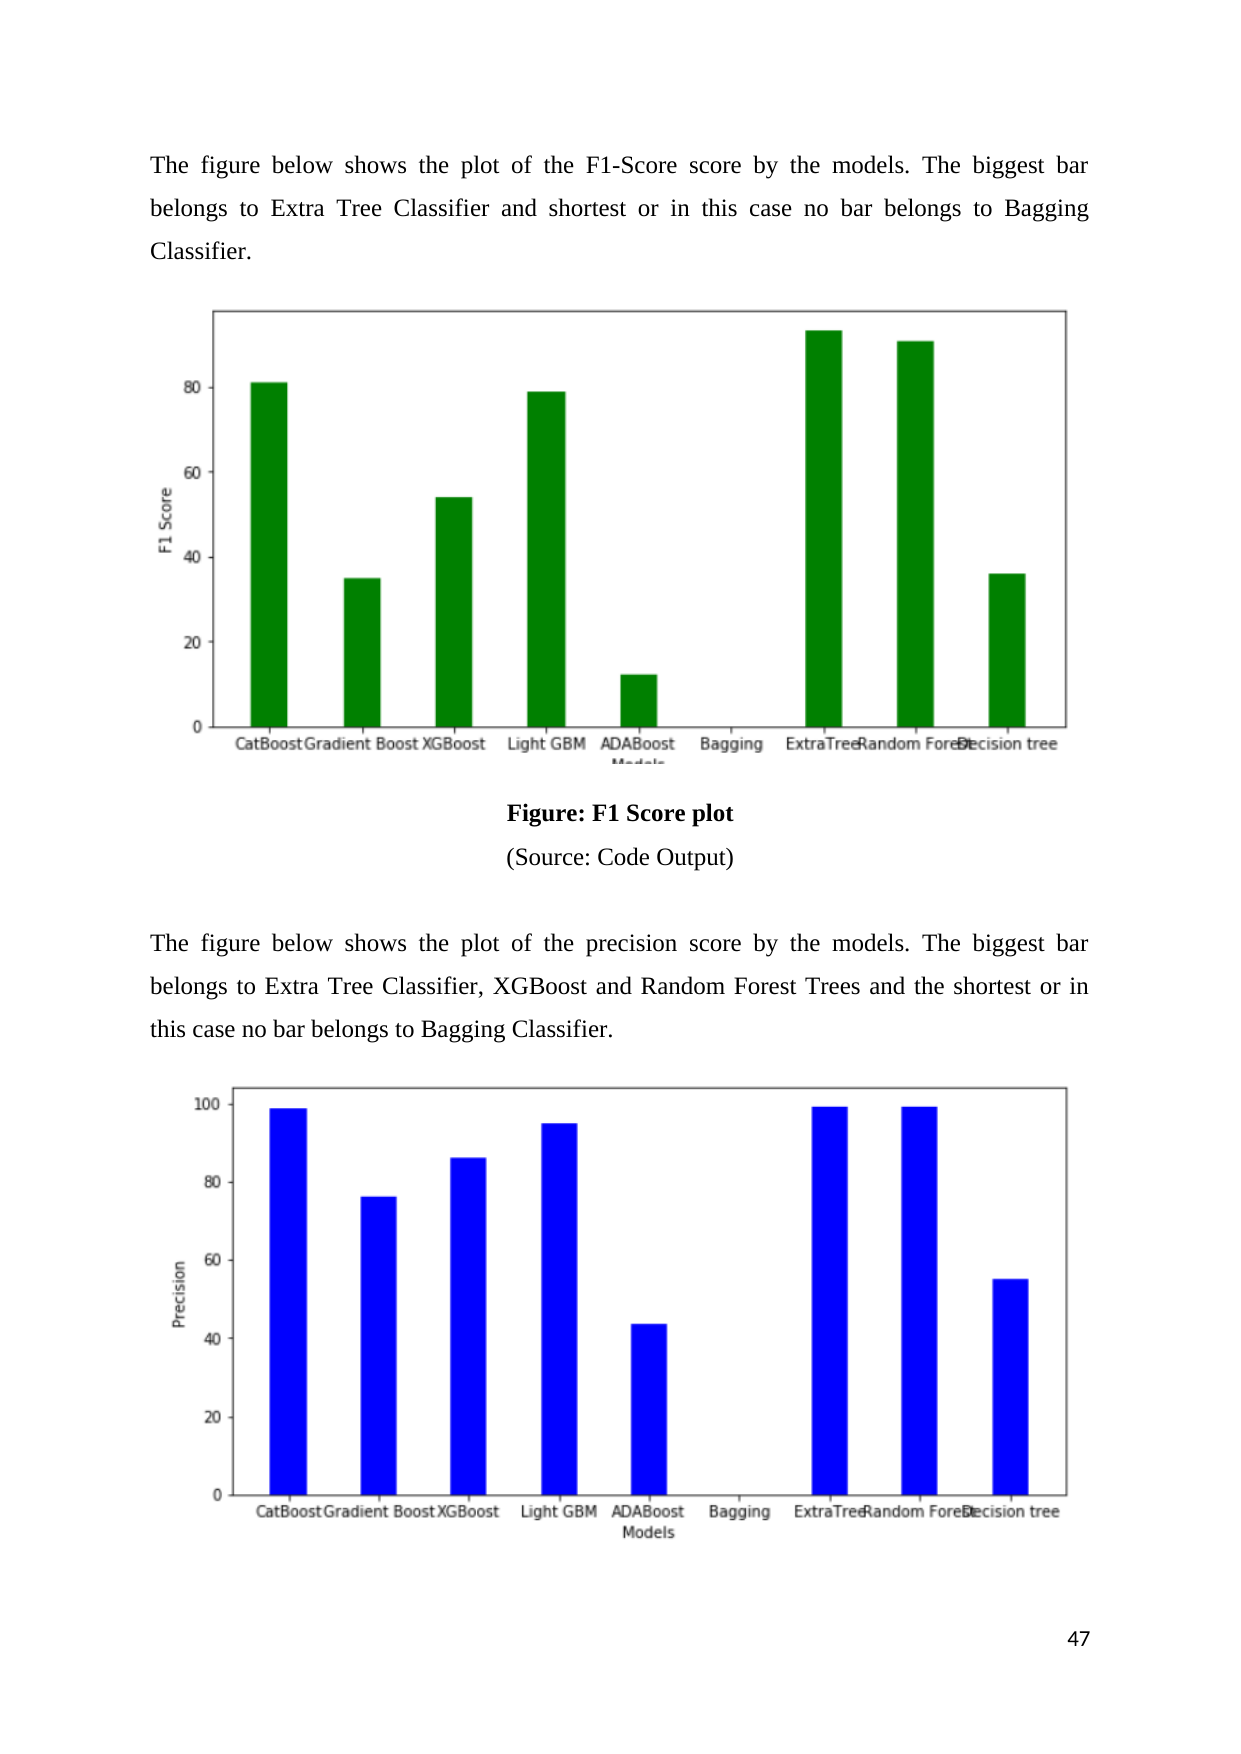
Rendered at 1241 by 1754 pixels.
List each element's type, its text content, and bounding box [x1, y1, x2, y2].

text The figure below shows the plot of the precision score by the models. The biggest bar belongs to Extra Tree Classifier, XGBoost and Random Forest Trees and the shortest or in this case no bar belongs to Bagging Classifier. [150, 928, 1090, 1043]
text Figure: F1 Score plot [150, 798, 1090, 827]
picture [150, 300, 1090, 764]
text (Source: Code Output) [150, 842, 1090, 870]
picture [150, 1078, 1090, 1549]
text The figure below shows the plot of the F1-Score score by the models. The biggest bar belongs to Extra Tree Classifier and shortest or in this case no bar belongs to Bagging Classifier. [150, 150, 1090, 265]
